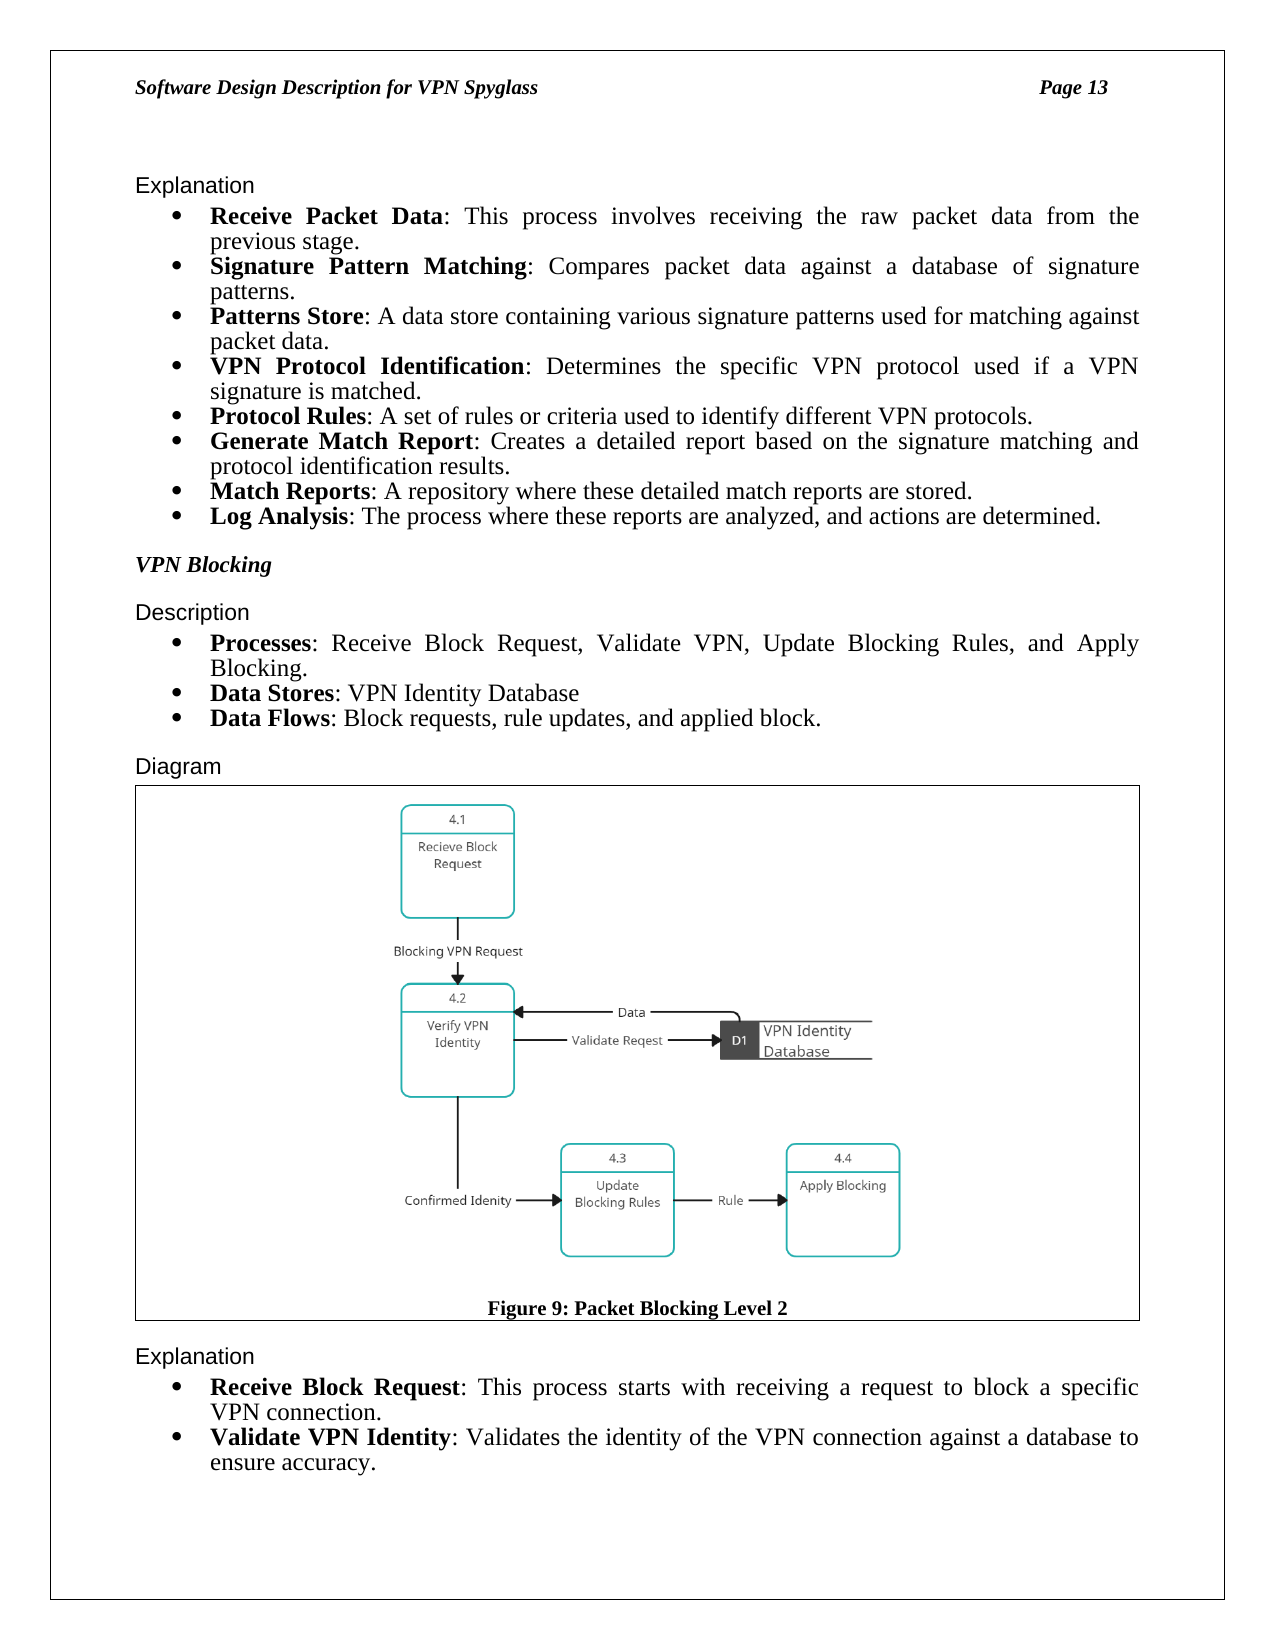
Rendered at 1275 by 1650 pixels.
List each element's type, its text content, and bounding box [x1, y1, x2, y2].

list Generate Match Report: Creates a detailed report based on the signature matching and protocol identification results. [172, 429, 1140, 479]
subtitle Description [135, 602, 1140, 625]
list Signature Pattern Matching: Compares packet data against a database of signature patterns. [172, 254, 1140, 304]
subtitle Explanation [135, 1346, 1140, 1369]
subtitle VPN Blocking [135, 554, 1140, 577]
list Validate VPN Identity: Validates the identity of the VPN connection against a database to ensure accuracy. [172, 1425, 1140, 1475]
list Receive Packet Data: This process involves receiving the raw packet data from the previous stage. [172, 204, 1140, 254]
subtitle Diagram [135, 756, 1140, 779]
picture [357, 786, 918, 1296]
list Log Analysis: The process where these reports are analyzed, and actions are determined. [172, 504, 1140, 529]
list Data Flows: Block requests, rule updates, and applied block. [172, 706, 1140, 731]
list Patterns Store: A data store containing various signature patterns used for matching against packet data. [172, 304, 1140, 354]
list Protocol Rules: A set of rules or criteria used to identify different VPN protocols. [172, 404, 1140, 429]
list Match Reports: A repository where these detailed match reports are stored. [172, 479, 1140, 504]
list Processes: Receive Block Request, Validate VPN, Update Blocking Rules, and Apply Blocking. [172, 631, 1140, 681]
subtitle Explanation [135, 175, 1140, 198]
table_header Figure 9: Packet Blocking Level 2 [136, 786, 1139, 1320]
list Data Stores: VPN Identity Database [172, 681, 1140, 706]
list Receive Block Request: This process starts with receiving a request to block a specific VPN connection. [172, 1375, 1140, 1425]
list VPN Protocol Identification: Determines the specific VPN protocol used if a VPN signature is matched. [172, 354, 1140, 404]
